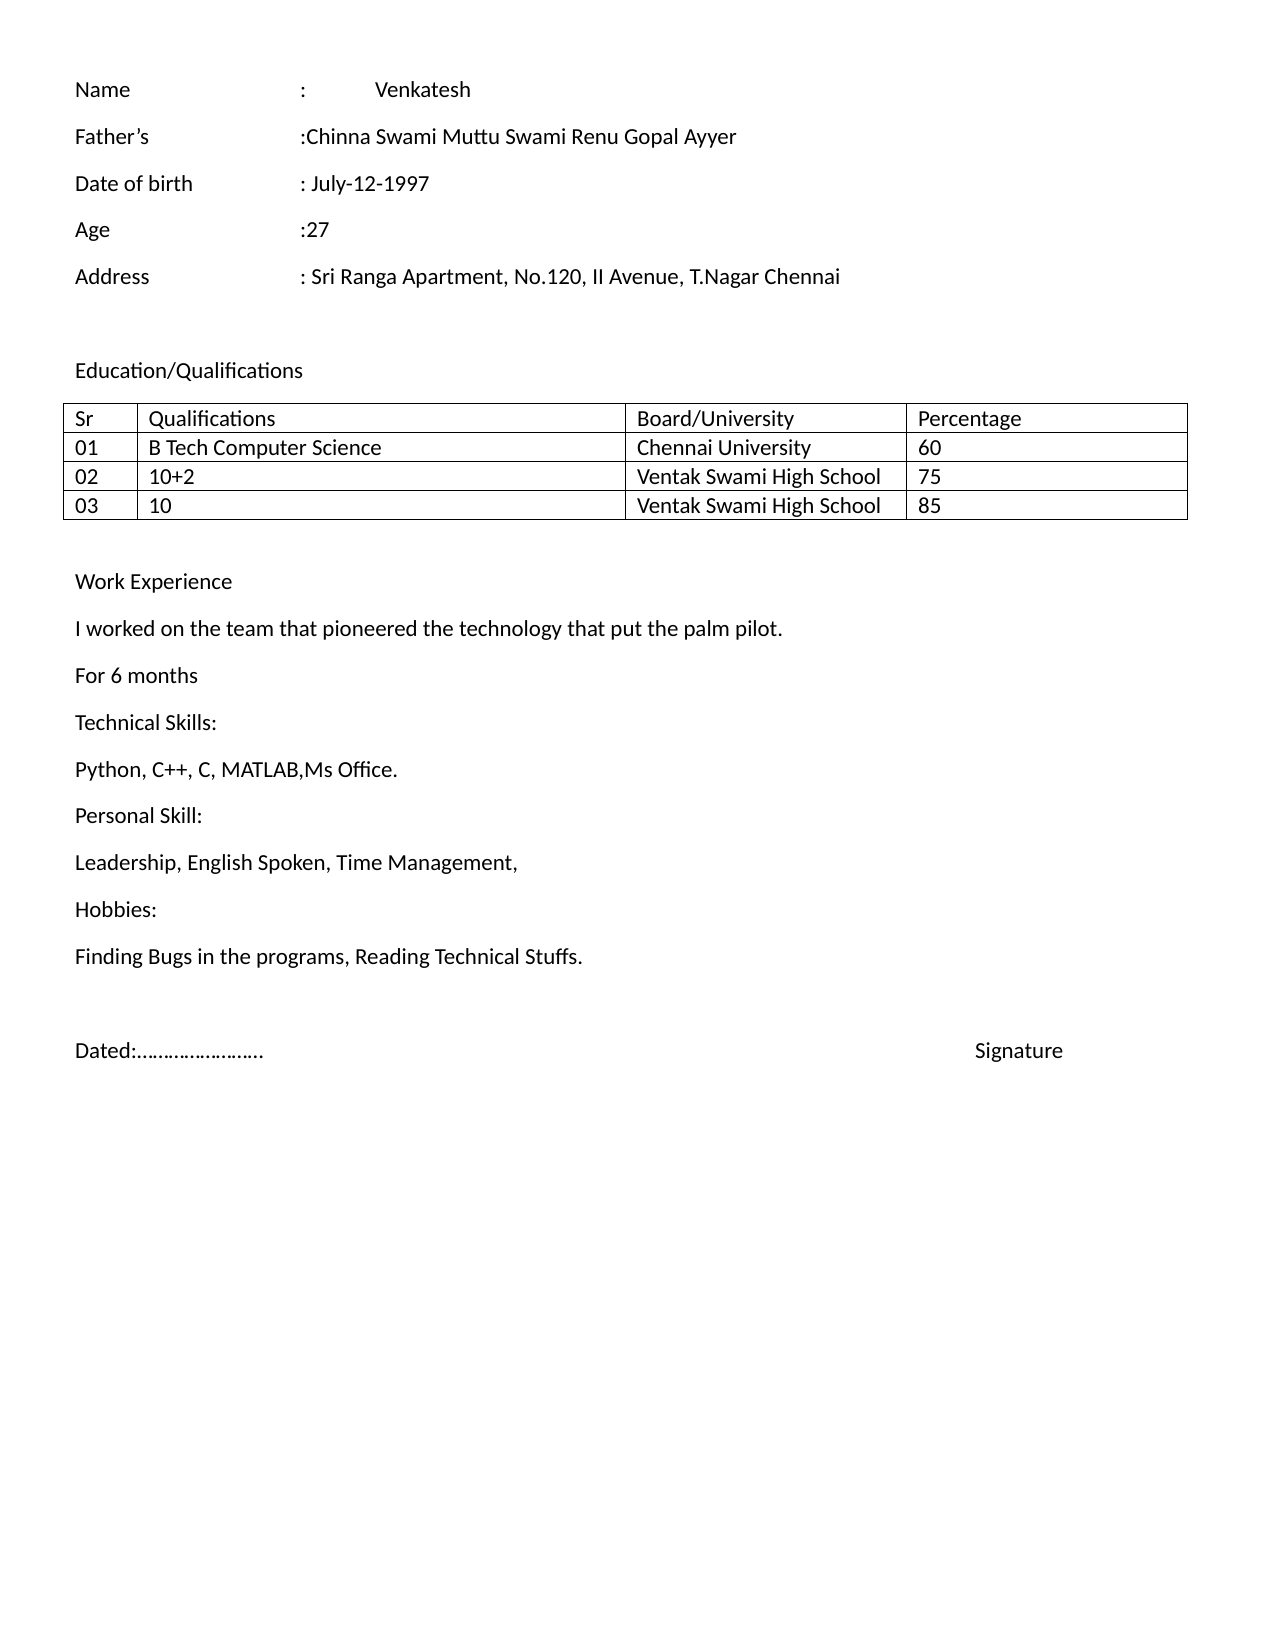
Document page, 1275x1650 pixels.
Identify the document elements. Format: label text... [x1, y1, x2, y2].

table_cell Chennai University [626, 433, 906, 461]
table_cell Ventak Swami High School [626, 491, 906, 519]
text Age :27 [75, 216, 1200, 244]
table_cell 10+2 [138, 462, 625, 490]
text Education/Qualifications [75, 356, 1200, 384]
table_cell 10 [138, 491, 625, 519]
table_cell 03 [64, 491, 137, 519]
table_cell Ventak Swami High School [626, 462, 906, 490]
table_cell 60 [907, 433, 1187, 461]
text I worked on the team that pioneered the technology that put the palm pilot. [75, 614, 1200, 642]
text Technical Skills: [75, 708, 1200, 736]
text Dated:…………………… Signature [75, 1036, 1200, 1064]
table_cell 02 [64, 462, 137, 490]
text Address : Sri Ranga Apartment, No.120, II Avenue, T.Nagar Chennai [75, 262, 1200, 291]
text Work Experience [75, 567, 1200, 595]
text For 6 months [75, 661, 1200, 689]
table_cell 75 [907, 462, 1187, 490]
text Personal Skill: [75, 802, 1200, 830]
text Father’s :Chinna Swami Muttu Swami Renu Gopal Ayyer [75, 122, 1200, 150]
text Hobbies: [75, 895, 1200, 923]
text Leadership, English Spoken, Time Management, [75, 848, 1200, 877]
table_header Sr [64, 404, 137, 432]
table_header Percentage [907, 404, 1187, 432]
text Finding Bugs in the programs, Reading Technical Stuffs. [75, 942, 1200, 970]
table_cell 85 [907, 491, 1187, 519]
table_header Board/University [626, 404, 906, 432]
table_cell B Tech Computer Science [138, 433, 625, 461]
table_header Qualifications [138, 404, 625, 432]
text Python, C++, C, MATLAB,Ms Office. [75, 755, 1200, 783]
table_cell 01 [64, 433, 137, 461]
text Date of birth : July-12-1997 [75, 169, 1200, 197]
text Name : Venkatesh [75, 75, 1200, 103]
